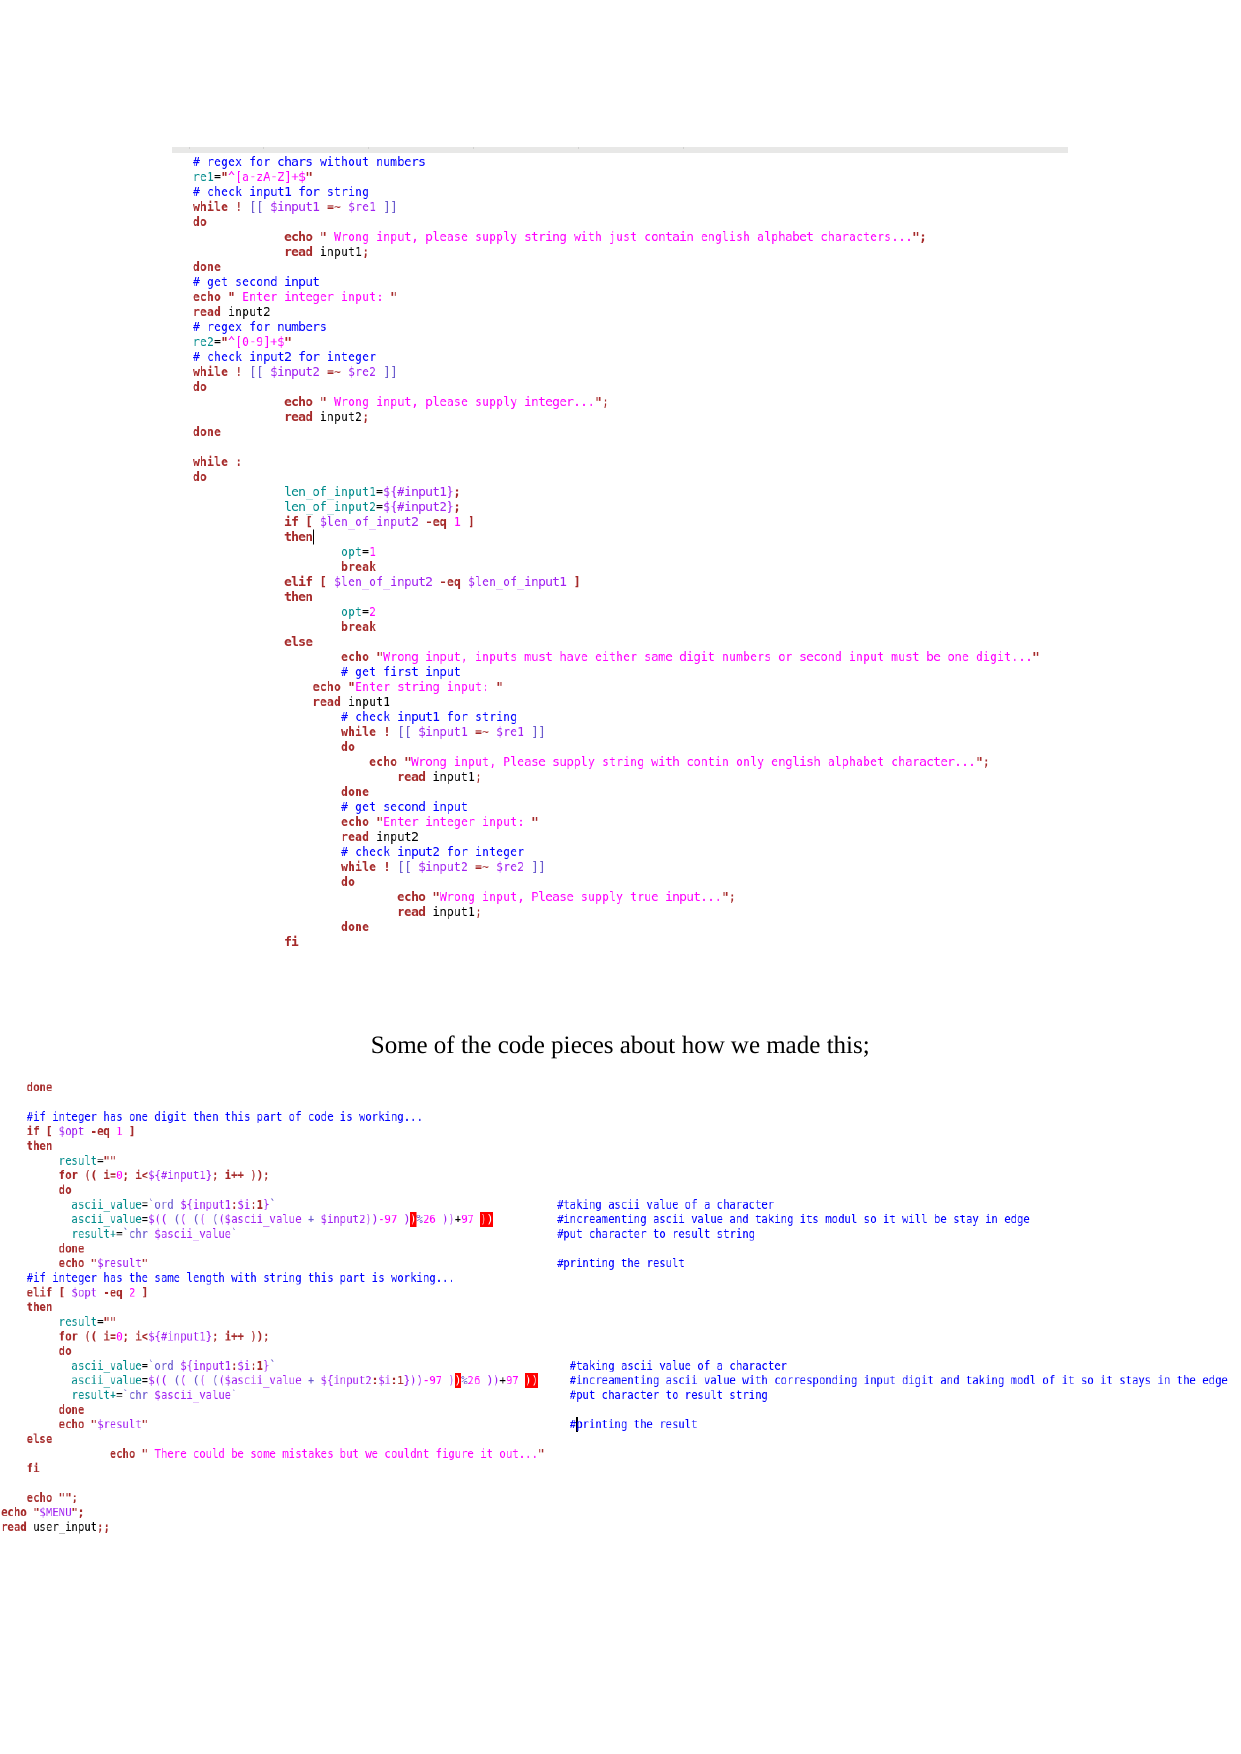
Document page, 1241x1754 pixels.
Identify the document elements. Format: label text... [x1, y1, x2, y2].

text Some of the code pieces about how we made this; [148, 1030, 1093, 1059]
picture [1, 1078, 1241, 1540]
picture [172, 147, 1068, 964]
